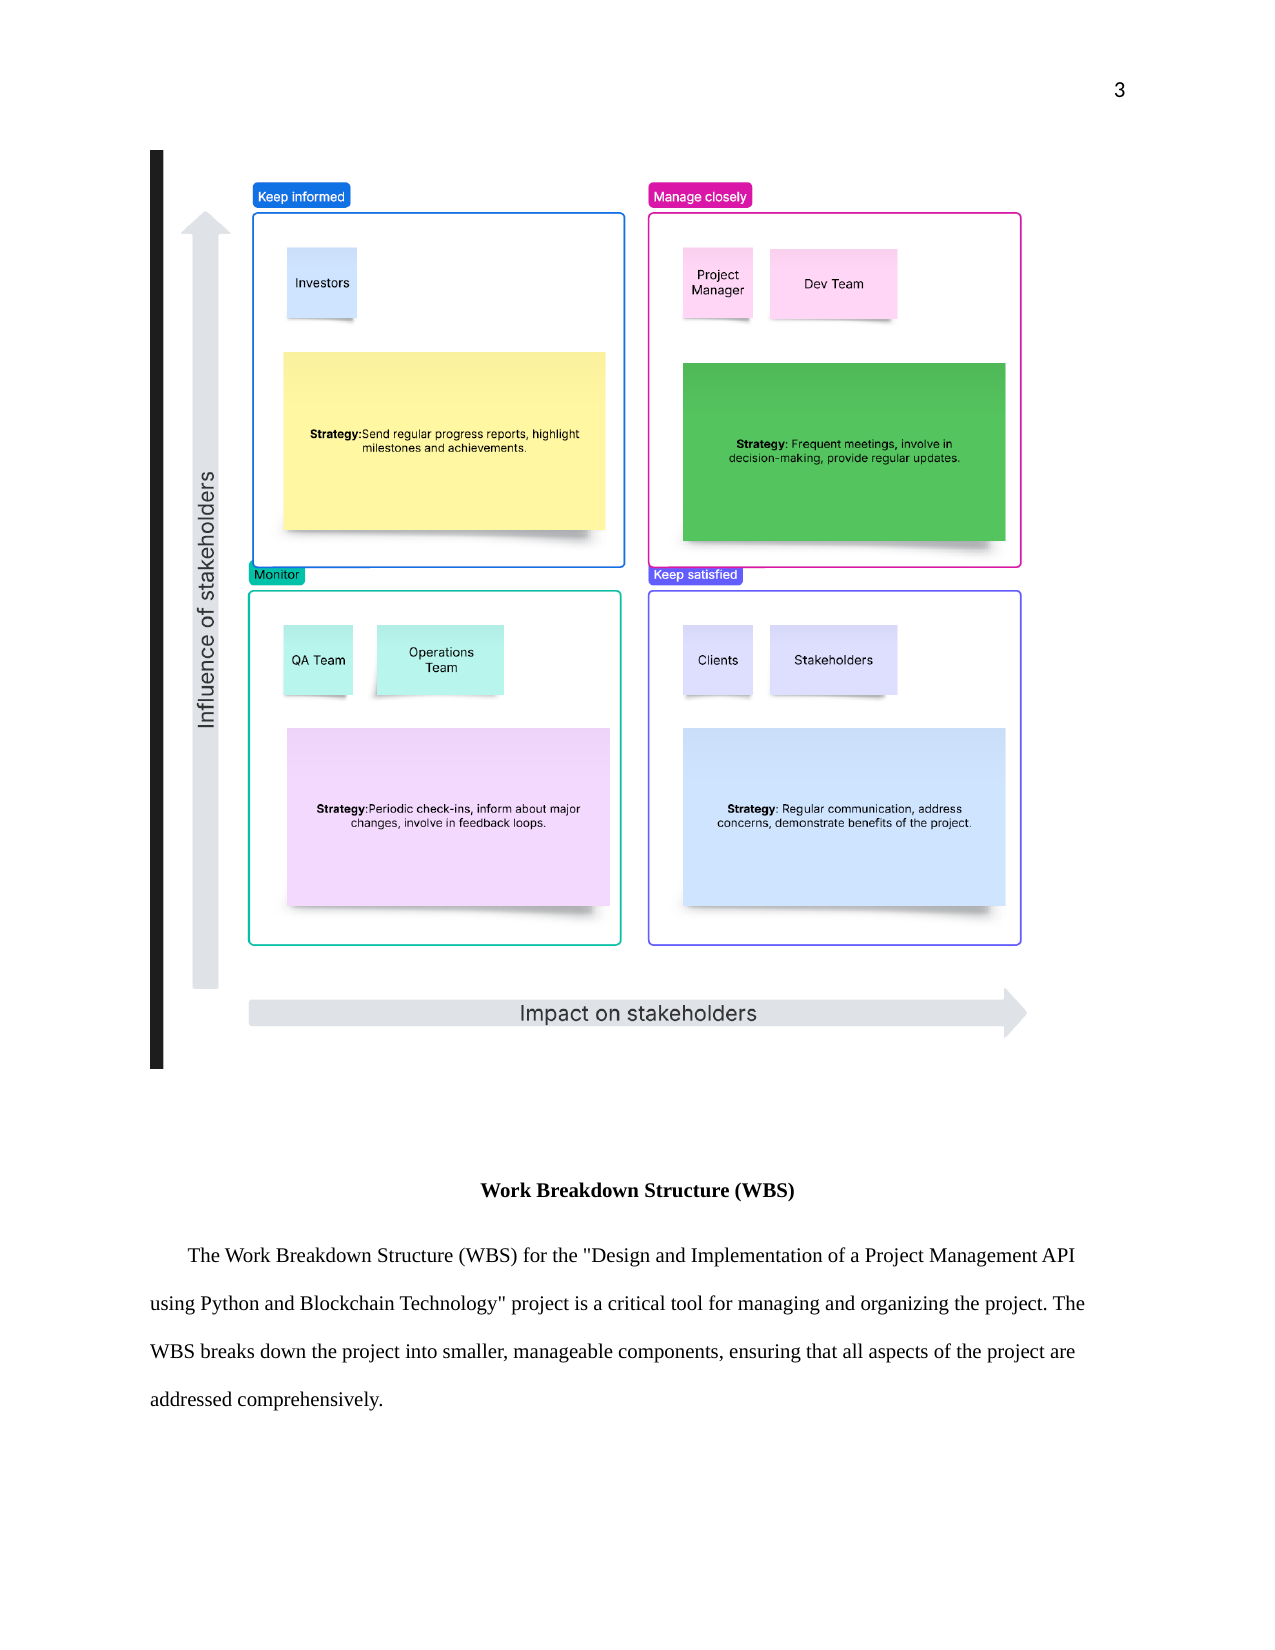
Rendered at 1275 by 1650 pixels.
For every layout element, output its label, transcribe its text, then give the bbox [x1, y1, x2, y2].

picture [150, 150, 1125, 1069]
text The Work Breakdown Structure (WBS) for the "Design and Implementation of a Project Management API using Python and Blockchain Technology" project is a critical tool for managing and organizing the project. The WBS breaks down the project into smaller, manageable components, ensuring that all aspects of the project are addressed comprehensively. [150, 1243, 1125, 1411]
text Work Breakdown Structure (WBS) [150, 1178, 1125, 1202]
